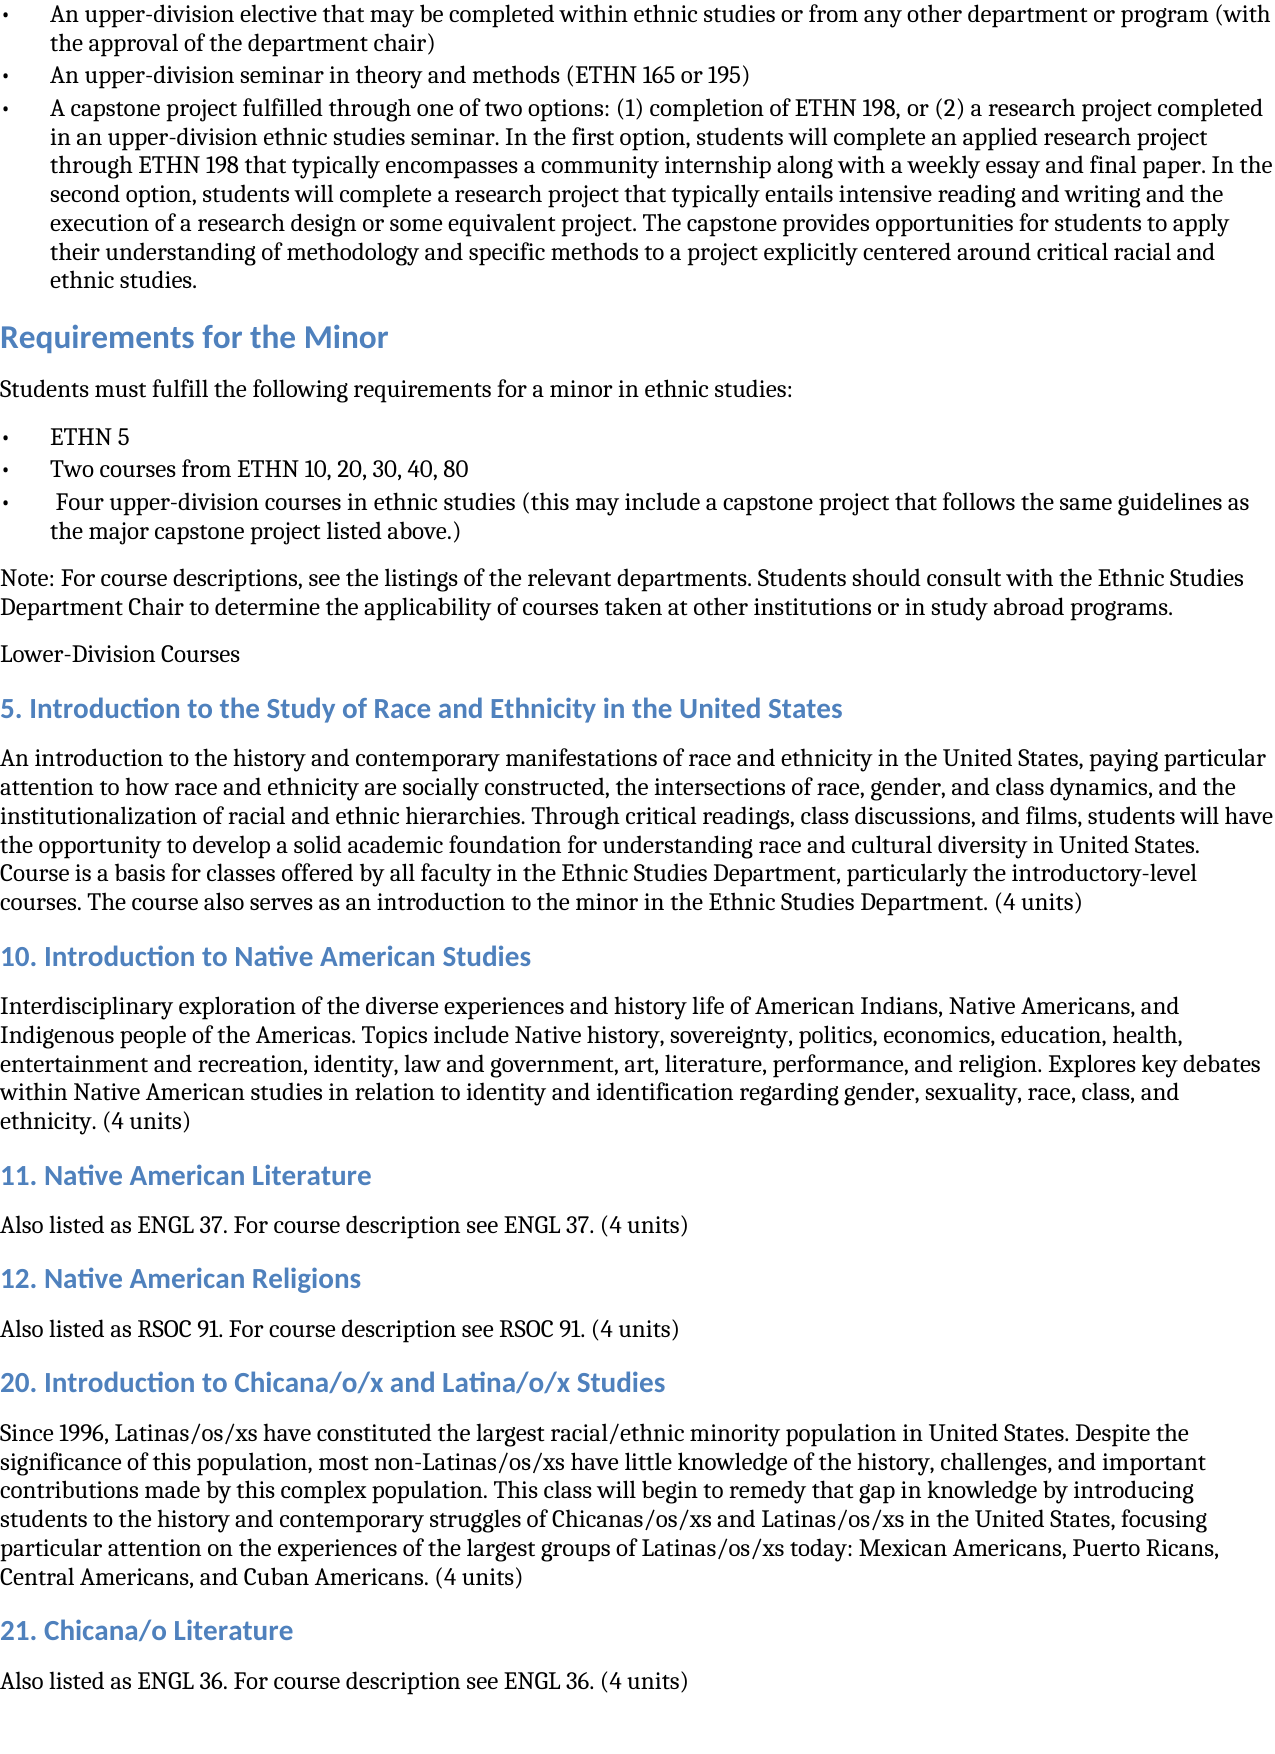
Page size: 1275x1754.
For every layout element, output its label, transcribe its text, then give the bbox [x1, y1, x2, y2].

subtitle 11. Native American Literature [0, 1157, 1275, 1192]
subtitle 20. Introduction to Chicana/o/x and Latina/o/x Studies [0, 1364, 1275, 1400]
list A capstone project fulfilled through one of two options: (1) completion of ETHN 198, or (2) a research project completed in an upper-division ethnic studies seminar. In the first option, students will complete an applied research project through ETHN 198 that typically encompasses a community internship along with a weekly essay and final paper. In the second option, students will complete a research project that typically entails intensive reading and writing and the execution of a research design or some equivalent project. The capstone provides opportunities for students to apply their understanding of methodology and specific methods to a project explicitly centered around critical racial and ethnic studies. [0, 94, 1275, 295]
text An introduction to the history and contemporary manifestations of race and ethnicity in the United States, paying particular attention to how race and ethnicity are socially constructed, the intersections of race, gender, and class dynamics, and the institutionalization of racial and ethnic hierarchies. Through critical readings, class discussions, and films, students will have the opportunity to develop a solid academic foundation for understanding race and cultural diversity in United States. Course is a basis for classes offered by all faculty in the Ethnic Studies Department, particularly the introductory-level courses. The course also serves as an introduction to the minor in the Ethnic Studies Department. (4 units) [0, 744, 1275, 917]
text Interdisciplinary exploration of the diverse experiences and history life of American Indians, Native Americans, and Indigenous people of the Americas. Topics include Native history, sovereignty, politics, economics, education, health, entertainment and recreation, identity, law and government, art, literature, performance, and religion. Explores key debates within Native American studies in relation to identity and identification regarding gender, sexuality, race, class, and ethnicity. (4 units) [0, 992, 1275, 1136]
text Also listed as ENGL 37. For course description see ENGL 37. (4 units) [0, 1211, 1275, 1240]
list An upper-division elective that may be completed within ethnic studies or from any other department or program (with the approval of the department chair) [0, 0, 1275, 57]
text Students must fulfill the following requirements for a minor in ethnic studies: [0, 375, 1275, 404]
subtitle Requirements for the Minor [0, 316, 1275, 357]
text Also listed as RSOC 91. For course description see RSOC 91. (4 units) [0, 1315, 1275, 1344]
subtitle 10. Introduction to Native American Studies [0, 938, 1275, 973]
list An upper-division seminar in theory and methods (ETHN 165 or 195) [0, 61, 1275, 90]
subtitle 5. Introduction to the Study of Race and Ethnicity in the United States [0, 690, 1275, 726]
subtitle 21. Chicana/o Literature [0, 1612, 1275, 1648]
list Two courses from ETHN 10, 20, 30, 40, 80 [0, 455, 1275, 484]
text Since 1996, Latinas/os/xs have constituted the largest racial/ethnic minority population in United States. Despite the significance of this population, most non-Latinas/os/xs have little knowledge of the history, challenges, and important contributions made by this complex population. This class will begin to remedy that gap in knowledge by introducing students to the history and contemporary struggles of Chicanas/os/xs and Latinas/os/xs in the United States, focusing particular attention on the experiences of the largest groups of Latinas/os/xs today: Mexican Americans, Puerto Ricans, Central Americans, and Cuban Americans. (4 units) [0, 1419, 1275, 1591]
subtitle 12. Native American Religions [0, 1261, 1275, 1296]
text Note: For course descriptions, see the listings of the relevant departments. Students should consult with the Ethnic Studies Department Chair to determine the applicability of courses taken at other institutions or in study abroad programs. [0, 564, 1275, 622]
list ETHN 5 [0, 423, 1275, 452]
list Four upper-division courses in ethnic studies (this may include a capstone project that follows the same guidelines as the major capstone project listed above.) [0, 488, 1275, 545]
text Lower-Division Courses [0, 640, 1275, 669]
text Also listed as ENGL 36. For course description see ENGL 36. (4 units) [0, 1667, 1275, 1695]
